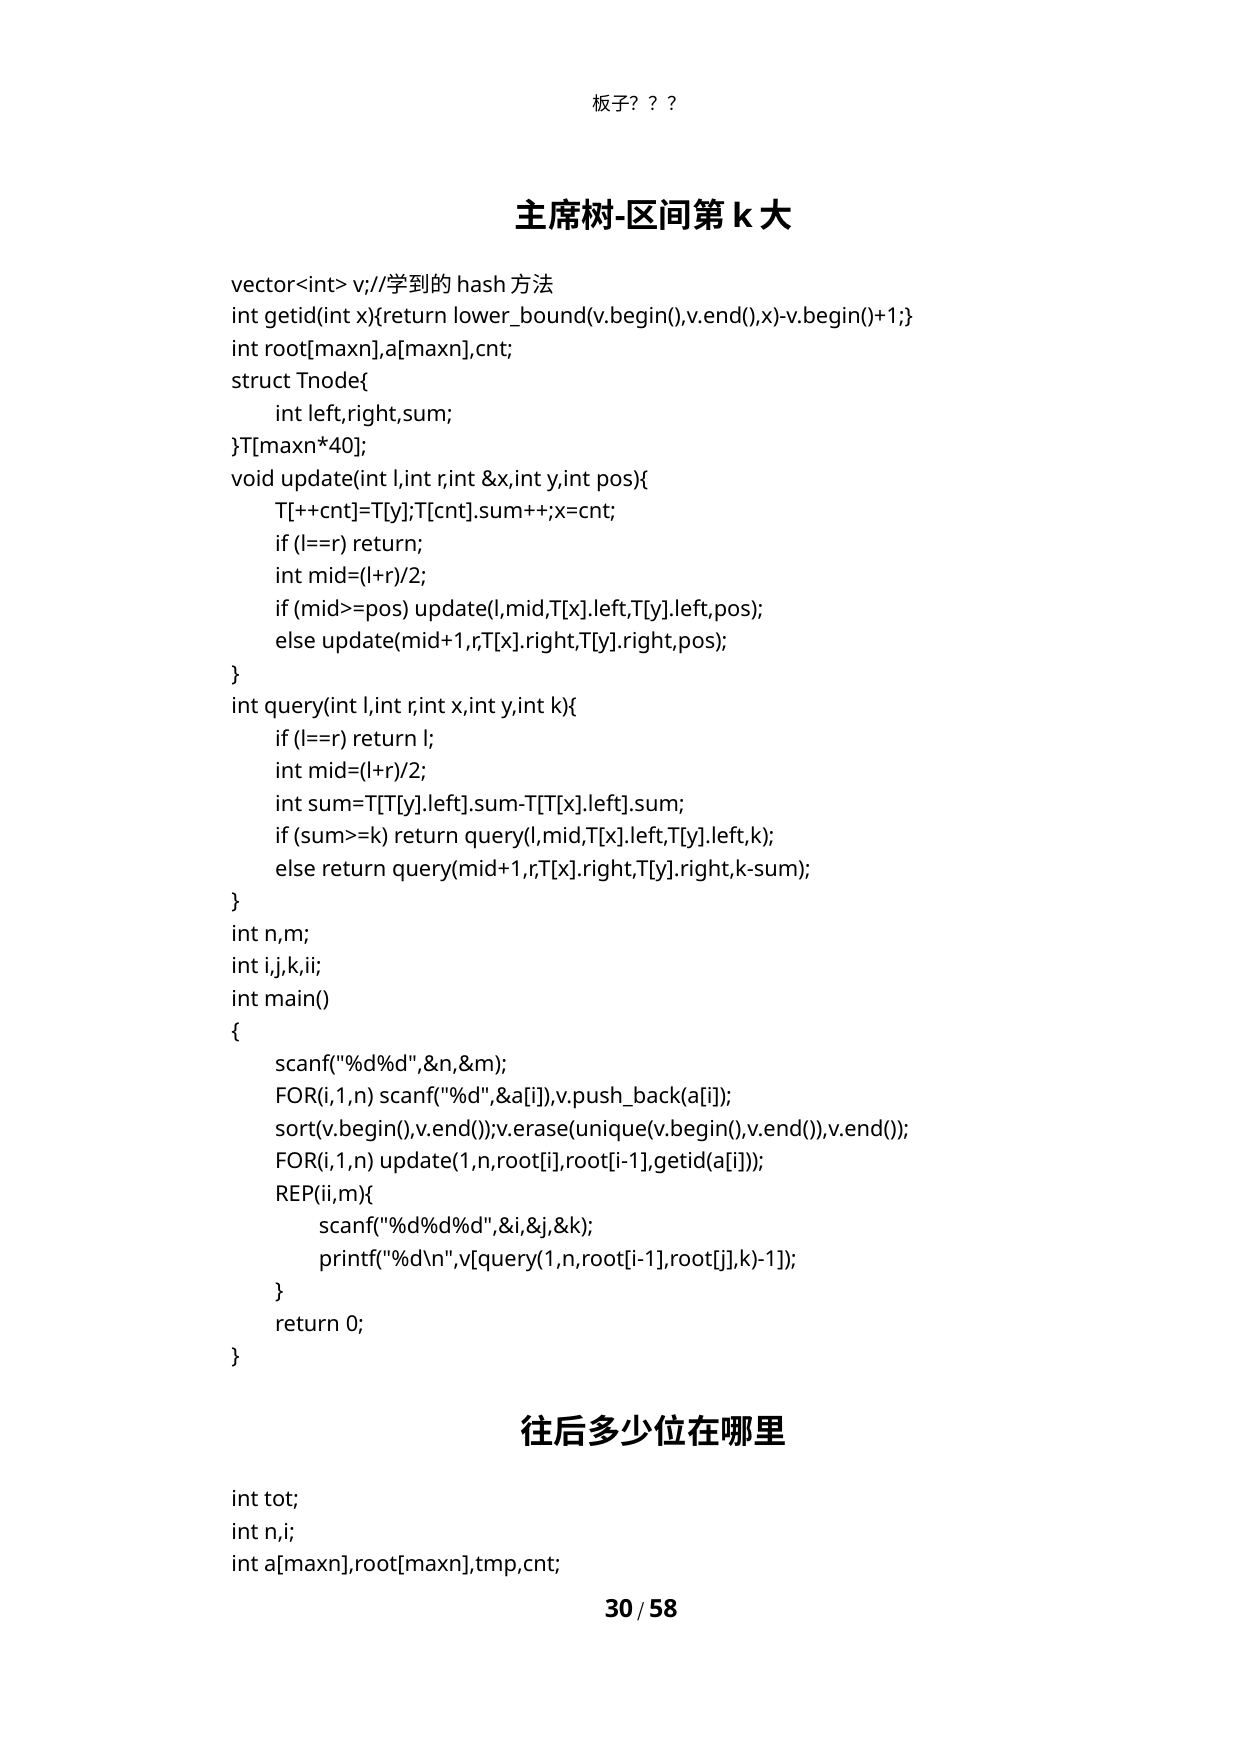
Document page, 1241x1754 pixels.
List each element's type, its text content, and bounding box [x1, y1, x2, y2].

text int mid=(l+r)/2; [187, 754, 1053, 786]
text void update(int l,int r,int &x,int y,int pos){ [187, 461, 1053, 494]
text return 0; [187, 1306, 1053, 1339]
text { [187, 1014, 1053, 1046]
text T[++cnt]=T[y];T[cnt].sum++;x=cnt; [187, 494, 1053, 526]
text if (sum>=k) return query(l,mid,T[x].left,T[y].left,k); [187, 819, 1053, 851]
text scanf("%d%d%d",&i,&j,&k); [187, 1209, 1053, 1241]
text printf("%d\n",v[query(1,n,root[i-1],root[j],k)-1]); [187, 1241, 1053, 1274]
text int tot; [187, 1482, 1053, 1514]
text scanf("%d%d",&n,&m); [187, 1046, 1053, 1079]
text int root[maxn],a[maxn],cnt; [187, 331, 1053, 364]
text } [187, 656, 1053, 689]
text else return query(mid+1,r,T[x].right,T[y].right,k-sum); [187, 851, 1053, 884]
text }T[maxn*40]; [187, 429, 1053, 461]
text struct Tnode{ [187, 364, 1053, 396]
text } [187, 884, 1053, 916]
text int left,right,sum; [187, 396, 1053, 429]
text REP(ii,m){ [187, 1176, 1053, 1209]
text } [187, 1274, 1053, 1306]
text if (l==r) return; [187, 526, 1053, 559]
text int mid=(l+r)/2; [187, 559, 1053, 591]
text int getid(int x){return lower_bound(v.begin(),v.end(),x)-v.begin()+1;} [187, 299, 1053, 331]
text vector<int> v;//学到的hash方法 [187, 266, 1053, 299]
text int i,j,k,ii; [187, 949, 1053, 981]
subtitle 主席树-区间第k大 [187, 181, 1053, 246]
text int n,m; [187, 916, 1053, 949]
text sort(v.begin(),v.end());v.erase(unique(v.begin(),v.end()),v.end()); [187, 1111, 1053, 1144]
text if (l==r) return l; [187, 721, 1053, 754]
text else update(mid+1,r,T[x].right,T[y].right,pos); [187, 624, 1053, 656]
text FOR(i,1,n) scanf("%d",&a[i]),v.push_back(a[i]); [187, 1079, 1053, 1111]
text int n,i; [187, 1514, 1053, 1547]
text int sum=T[T[y].left].sum-T[T[x].left].sum; [187, 786, 1053, 819]
text if (mid>=pos) update(l,mid,T[x].left,T[y].left,pos); [187, 591, 1053, 624]
text FOR(i,1,n) update(1,n,root[i],root[i-1],getid(a[i])); [187, 1144, 1053, 1176]
text int query(int l,int r,int x,int y,int k){ [187, 689, 1053, 721]
subtitle 往后多少位在哪里 [187, 1396, 1053, 1461]
text } [187, 1339, 1053, 1371]
text int a[maxn],root[maxn],tmp,cnt; [187, 1547, 1053, 1579]
text int main() [187, 981, 1053, 1014]
